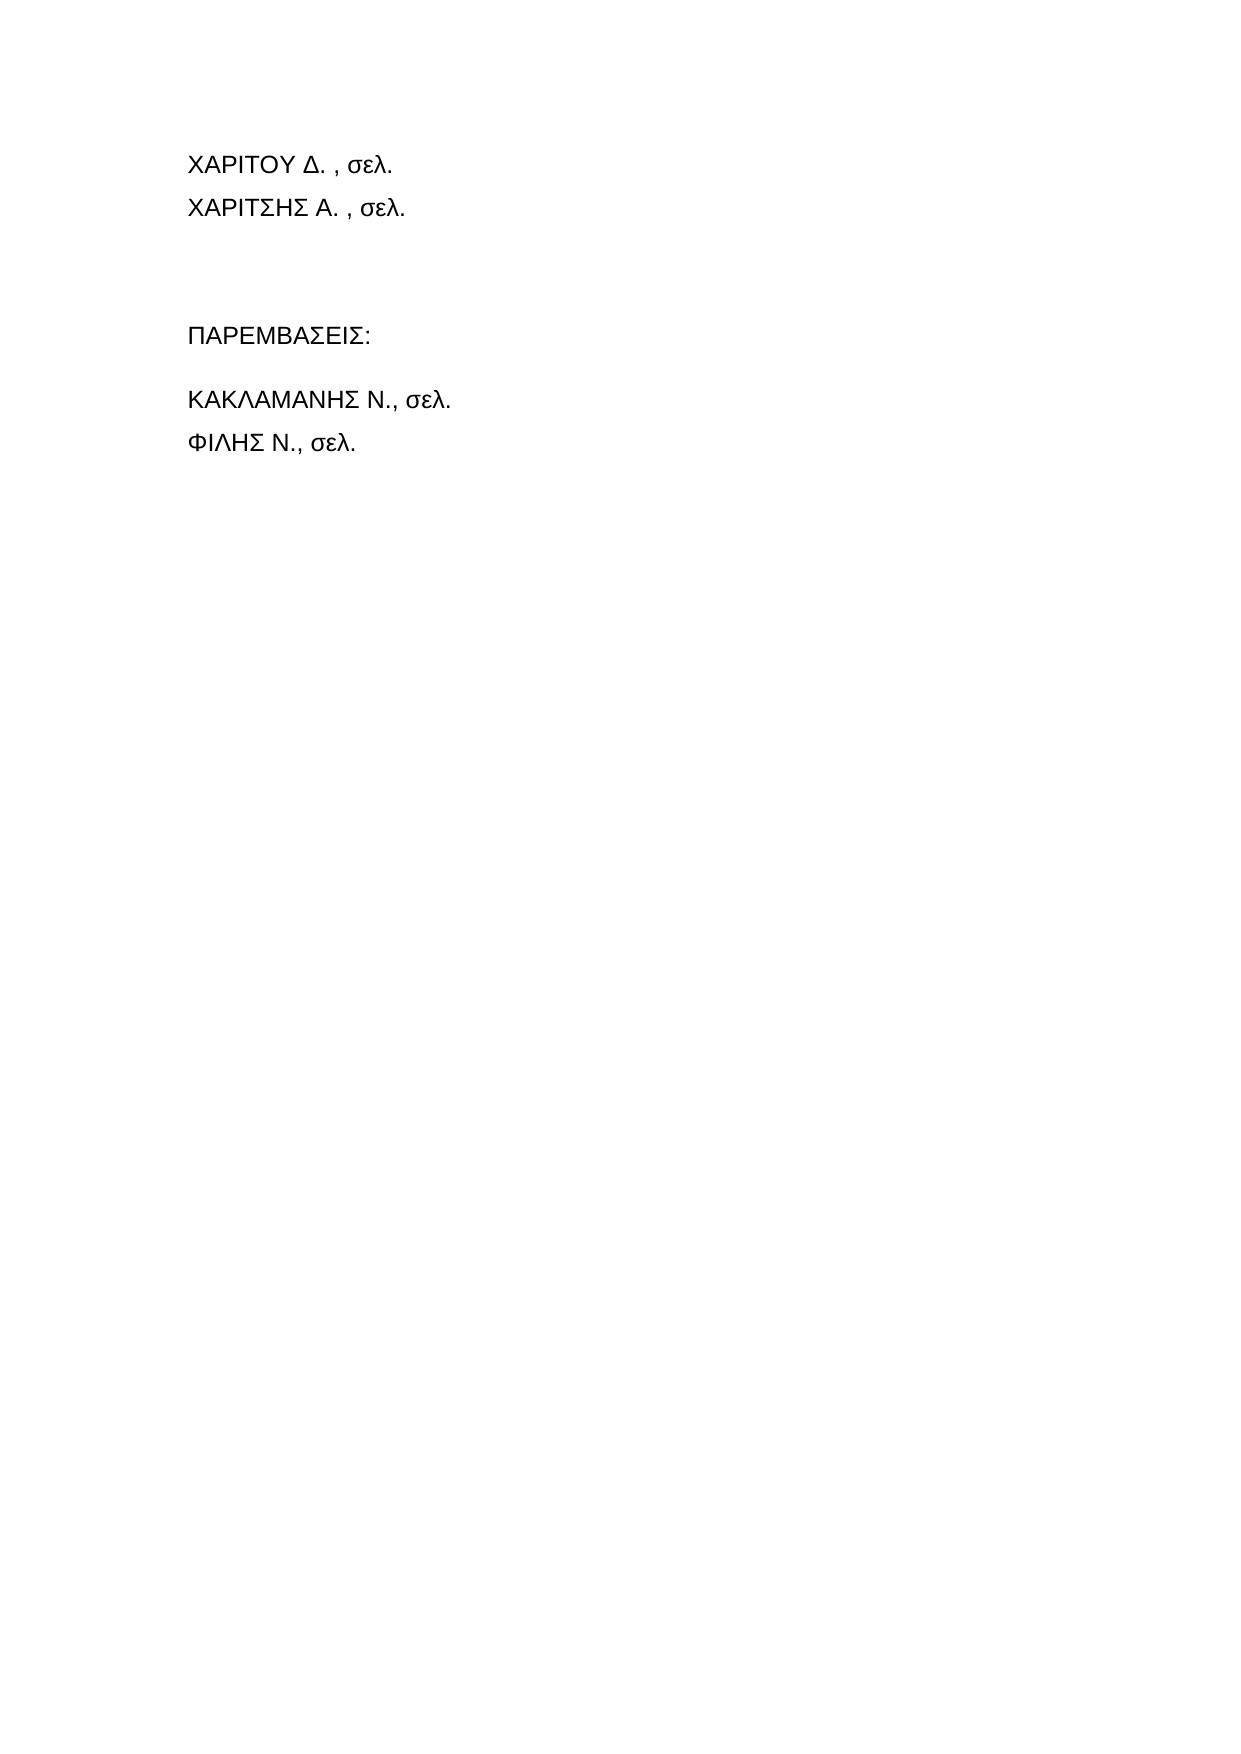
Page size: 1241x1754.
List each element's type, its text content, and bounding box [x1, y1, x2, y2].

text ΦΙΛΗΣ Ν., σελ. [187, 428, 1053, 457]
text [187, 150, 1053, 222]
text ΚΑΚΛΑΜΑΝΗΣ Ν., σελ. [187, 385, 1053, 414]
text ΠΑΡΕΜΒΑΣΕΙΣ: [187, 321, 1053, 350]
